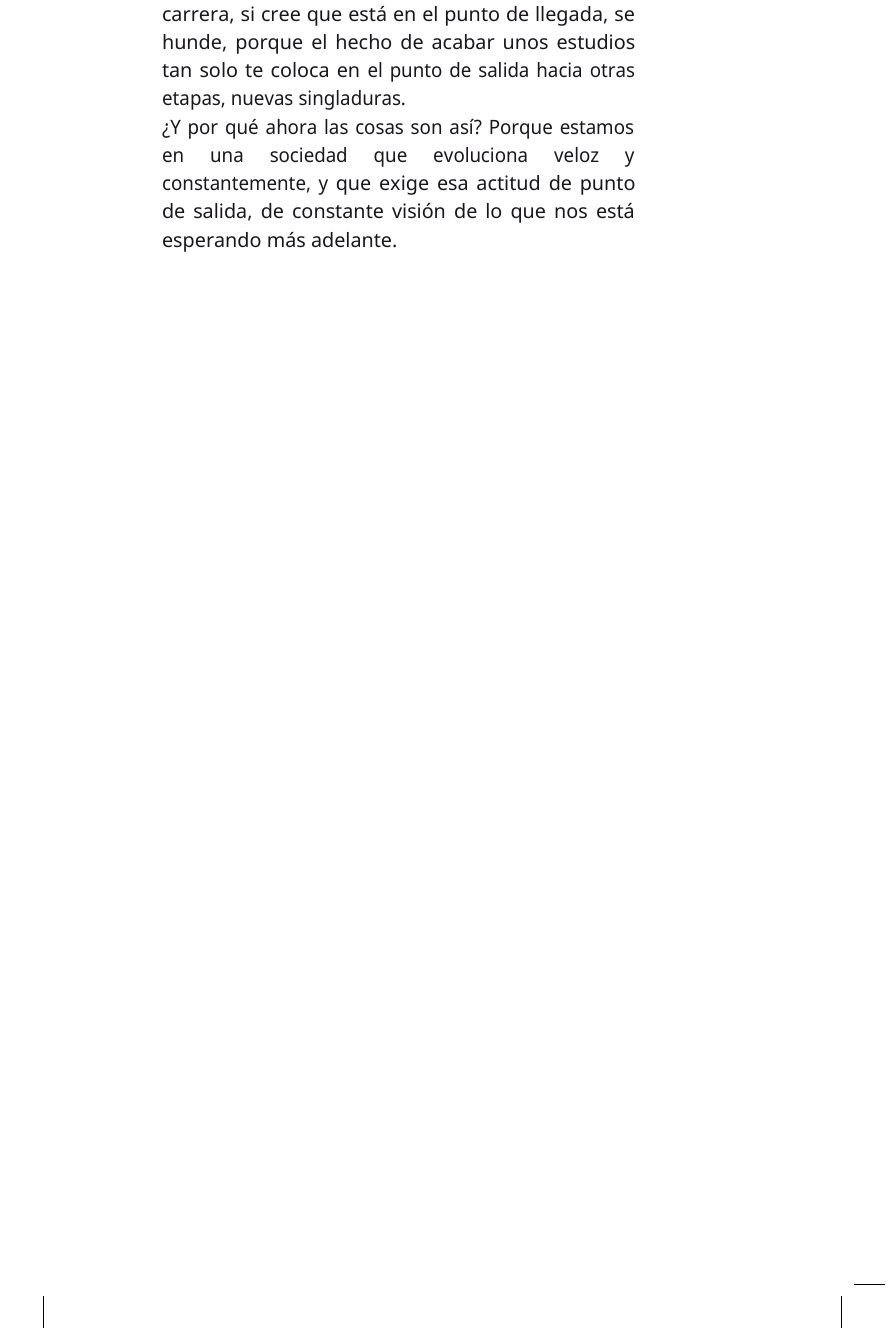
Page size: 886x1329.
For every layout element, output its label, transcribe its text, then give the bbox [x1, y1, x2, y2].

text ¿Y por qué ahora las cosas son así? Porque estamos en una sociedad que evoluciona veloz y constantemente, y que exige esa actitud de punto de salida, de constante visión de lo que nos está esperando más adelante. [162, 113, 635, 253]
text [162, 0, 635, 112]
